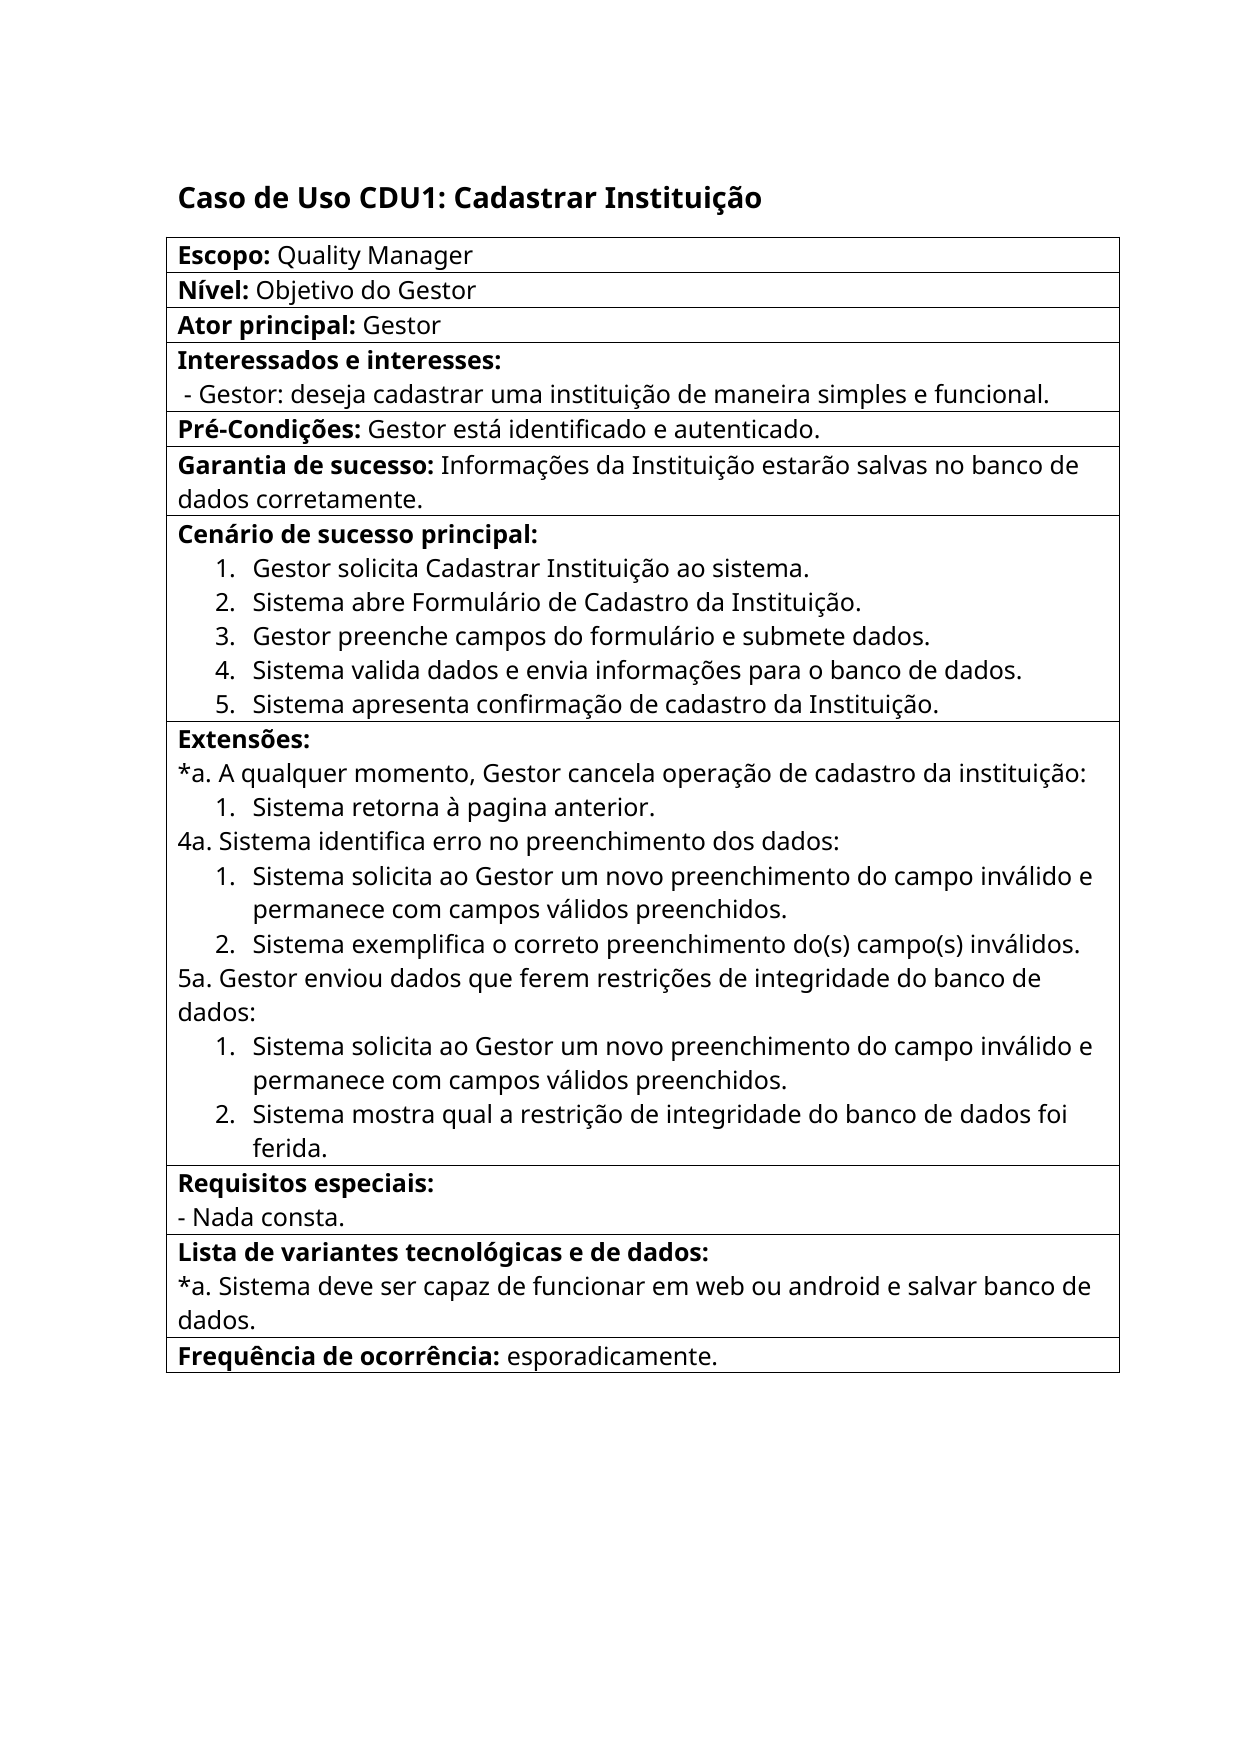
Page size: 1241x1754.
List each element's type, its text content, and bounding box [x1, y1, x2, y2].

table_cell Lista de variantes tecnológicas e de dados: *a. Sistema deve ser capaz de funcionar em web ou android e salvar banco de dados. [167, 1235, 1119, 1337]
table_cell Frequência de ocorrência: esporadicamente. [167, 1338, 1119, 1372]
table_cell Extensões: *a. A qualquer momento, Gestor cancela operação de cadastro da instituição: Sistema retorna à pagina anterior. 4a. Sistema identifica erro no preenchimento dos dados: Sistema solicita ao Gestor um novo preenchimento do campo inválido e permanece com campos válidos preenchidos. Sistema exemplifica o correto preenchimento do(s) campo(s) inválidos. 5a. Gestor enviou dados que ferem restrições de integridade do banco de dados: Sistema solicita ao Gestor um novo preenchimento do campo inválido e permanece com campos válidos preenchidos. Sistema mostra qual a restrição de integridade do banco de dados foi ferida. [167, 722, 1119, 1165]
text Caso de Uso CDU1: Cadastrar Instituição [177, 177, 1122, 217]
table_cell Nível: Objetivo do Gestor [167, 273, 1119, 307]
table_cell Cenário de sucesso principal: Gestor solicita Cadastrar Instituição ao sistema. Sistema abre Formulário de Cadastro da Instituição. Gestor preenche campos do formulário e submete dados. Sistema valida dados e envia informações para o banco de dados. Sistema apresenta confirmação de cadastro da Instituição. [167, 516, 1119, 721]
table_header Escopo: Quality Manager [167, 238, 1119, 272]
table_cell Garantia de sucesso: Informações da Instituição estarão salvas no banco de dados corretamente. [167, 447, 1119, 515]
table_cell Interessados e interesses: - Gestor: deseja cadastrar uma instituição de maneira simples e funcional. [167, 343, 1119, 411]
table_cell Ator principal: Gestor [167, 308, 1119, 342]
table_cell Requisitos especiais: - Nada consta. [167, 1166, 1119, 1234]
table_cell Pré-Condições: Gestor está identificado e autenticado. [167, 412, 1119, 446]
